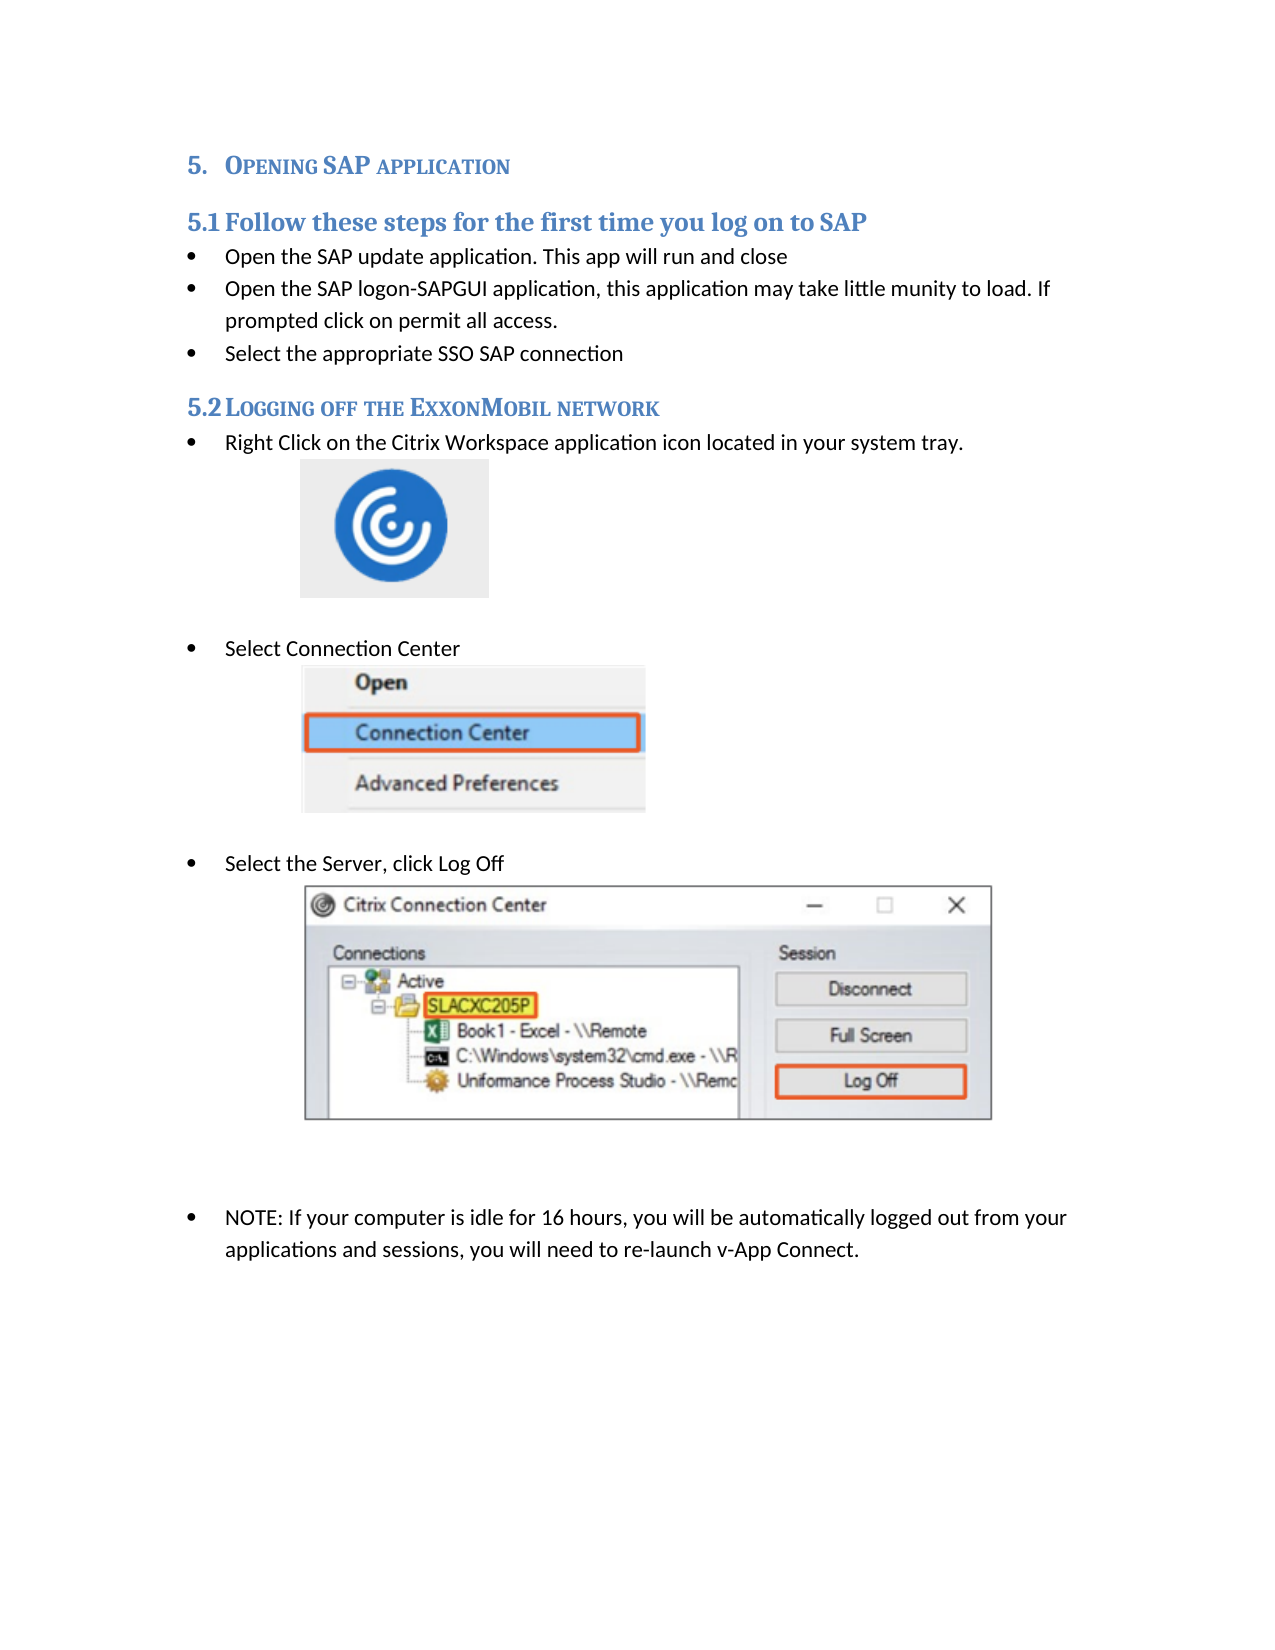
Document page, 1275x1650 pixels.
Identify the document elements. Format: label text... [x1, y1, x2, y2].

picture [300, 881, 997, 1125]
list Open the SAP logon-SAPGUI application, this application may take little munity to load. If prompted click on permit all access. [187, 274, 1125, 335]
picture [300, 459, 489, 598]
list NOTE: If your computer is idle for 16 hours, you will be automatically logged out from your applications and sessions, you will need to re-launch v-App Connect. [187, 1203, 1125, 1263]
subtitle Logging off the ExxonMobil network [187, 392, 1125, 423]
list Open the SAP update application. This app will run and close [187, 242, 1125, 270]
list Select Connection Center [187, 634, 1125, 662]
picture [300, 665, 649, 813]
subtitle Follow these steps for the first time you log on to SAP [187, 207, 1125, 238]
subtitle Opening SAP application [187, 150, 1125, 181]
list Select the appropriate SSO SAP connection [187, 339, 1125, 367]
list Right Click on the Citrix Workspace application icon located in your system tray. [187, 428, 1125, 456]
list Select the Server, click Log Off [187, 849, 1125, 877]
